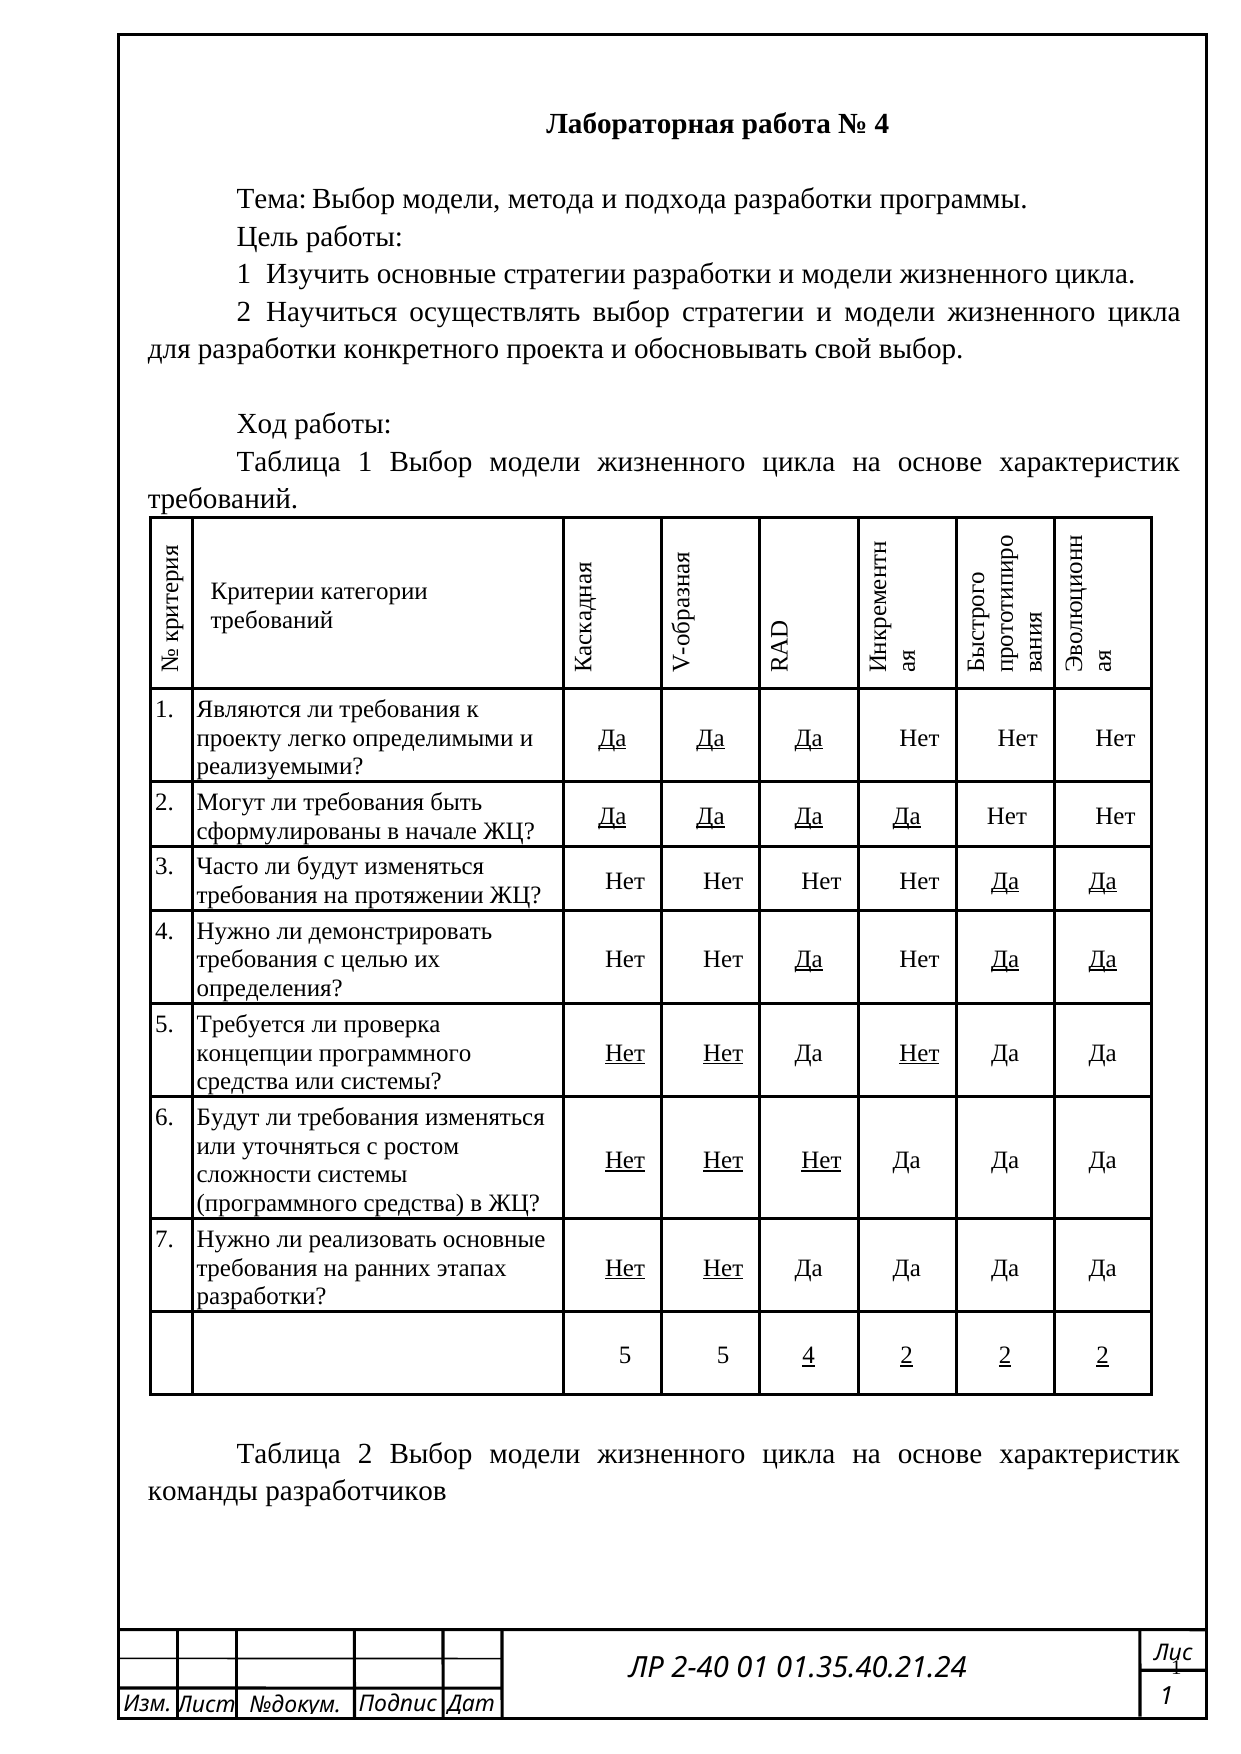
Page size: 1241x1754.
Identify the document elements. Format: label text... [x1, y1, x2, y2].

table_cell Нет [663, 1220, 758, 1310]
table_header Инкрементная [860, 519, 955, 687]
table_cell Да [1056, 848, 1150, 909]
table_cell Да [860, 783, 955, 844]
table_cell Нет [1056, 783, 1150, 844]
table_cell Да [1056, 1220, 1150, 1310]
table_cell Да [565, 690, 660, 780]
table_cell Да [761, 783, 857, 844]
list Научиться осуществлять выбор стратегии и модели жизненного цикла для разработки конкретного проекта и обосновывать свой выбор. [148, 291, 1181, 366]
table_cell Да [761, 912, 857, 1002]
table_cell Нет [958, 690, 1053, 780]
table_cell Нет [1056, 690, 1150, 780]
table_header Критерии категории требований [194, 519, 562, 687]
table_cell Да [663, 783, 758, 844]
list Таблица 1 Выбор модели жизненного цикла на основе характеристик требований. [148, 441, 1181, 516]
table_cell 3. [152, 848, 191, 909]
table_cell Нет [860, 690, 955, 780]
table_cell Да [958, 1220, 1053, 1310]
table_cell 5 [663, 1313, 758, 1393]
table_cell Требуется ли проверка концепции программного средства или системы? [194, 1005, 562, 1095]
table_cell Да [663, 690, 758, 780]
table_cell Да [1056, 1005, 1150, 1095]
table_cell Да [565, 783, 660, 844]
table_cell 2 [860, 1313, 955, 1393]
table_cell 2 [1056, 1313, 1150, 1393]
table_header Каскадная [565, 519, 660, 687]
table_cell Да [761, 1220, 857, 1310]
table_cell Да [860, 1220, 955, 1310]
table_cell Нет [761, 1098, 857, 1217]
table_cell 2. [152, 783, 191, 844]
table_cell Нет [565, 1005, 660, 1095]
text Лабораторная работа № 4 [165, 103, 1181, 141]
table_cell Нет [663, 1005, 758, 1095]
table_cell Будут ли требования изменяться или уточняться с ростом сложности системы (программного средства) в ЖЦ? [194, 1098, 562, 1217]
table_cell 6. [152, 1098, 191, 1217]
table_cell Да [958, 1098, 1053, 1217]
table_cell Нет [761, 848, 857, 909]
table_cell 2 [958, 1313, 1053, 1393]
table_cell 5. [152, 1005, 191, 1095]
table_header Быстрого прототипирования [958, 519, 1053, 687]
table_cell Да [958, 848, 1053, 909]
table_cell Да [958, 912, 1053, 1002]
table_header RAD [761, 519, 857, 687]
table_cell Нет [565, 1098, 660, 1217]
table_cell Нет [663, 1098, 758, 1217]
table_header № критерия [152, 519, 191, 687]
table_cell [152, 1313, 191, 1393]
table_cell Да [860, 1098, 955, 1217]
table_cell Да [761, 1005, 857, 1095]
list Изучить основные стратегии разработки и модели жизненного цикла. [148, 253, 1181, 291]
table_cell 4 [761, 1313, 857, 1393]
text Тема: Выбор модели, метода и подхода разработки программы. [148, 178, 1181, 216]
table_cell Часто ли будут изменяться требования на протяжении ЖЦ? [194, 848, 562, 909]
table_cell Да [1056, 912, 1150, 1002]
table_cell 1. [152, 690, 191, 780]
table_cell Да [1056, 1098, 1150, 1217]
table_cell Нет [565, 912, 660, 1002]
table_cell Нет [565, 1220, 660, 1310]
table_cell Нет [860, 912, 955, 1002]
table_cell Да [958, 1005, 1053, 1095]
table_cell [194, 1313, 562, 1393]
table_header Эволюционная [1056, 519, 1150, 687]
table_cell Нет [663, 848, 758, 909]
table_cell Нужно ли реализовать основные требования на ранних этапах разработки? [194, 1220, 562, 1310]
table_header V-образная [663, 519, 758, 687]
table_cell Нет [860, 1005, 955, 1095]
table_cell Нет [565, 848, 660, 909]
table_cell 5 [565, 1313, 660, 1393]
list Таблица 2 Выбор модели жизненного цикла на основе характеристик команды разработчиков [148, 1433, 1181, 1508]
table_cell Нет [663, 912, 758, 1002]
text Цель работы: [148, 216, 1181, 253]
table_cell Нет [860, 848, 955, 909]
table_cell 7. [152, 1220, 191, 1310]
list Ход работы: [148, 403, 1181, 441]
table_cell Являются ли требования к проекту легко определимыми и реализуемыми? [194, 690, 562, 780]
table_cell Могут ли требования быть сформулированы в начале ЖЦ? [194, 783, 562, 844]
table_cell Нет [958, 783, 1053, 844]
table_cell Нужно ли демонстрировать требования с целью их определения? [194, 912, 562, 1002]
table_cell Да [761, 690, 857, 780]
table_cell 4. [152, 912, 191, 1002]
